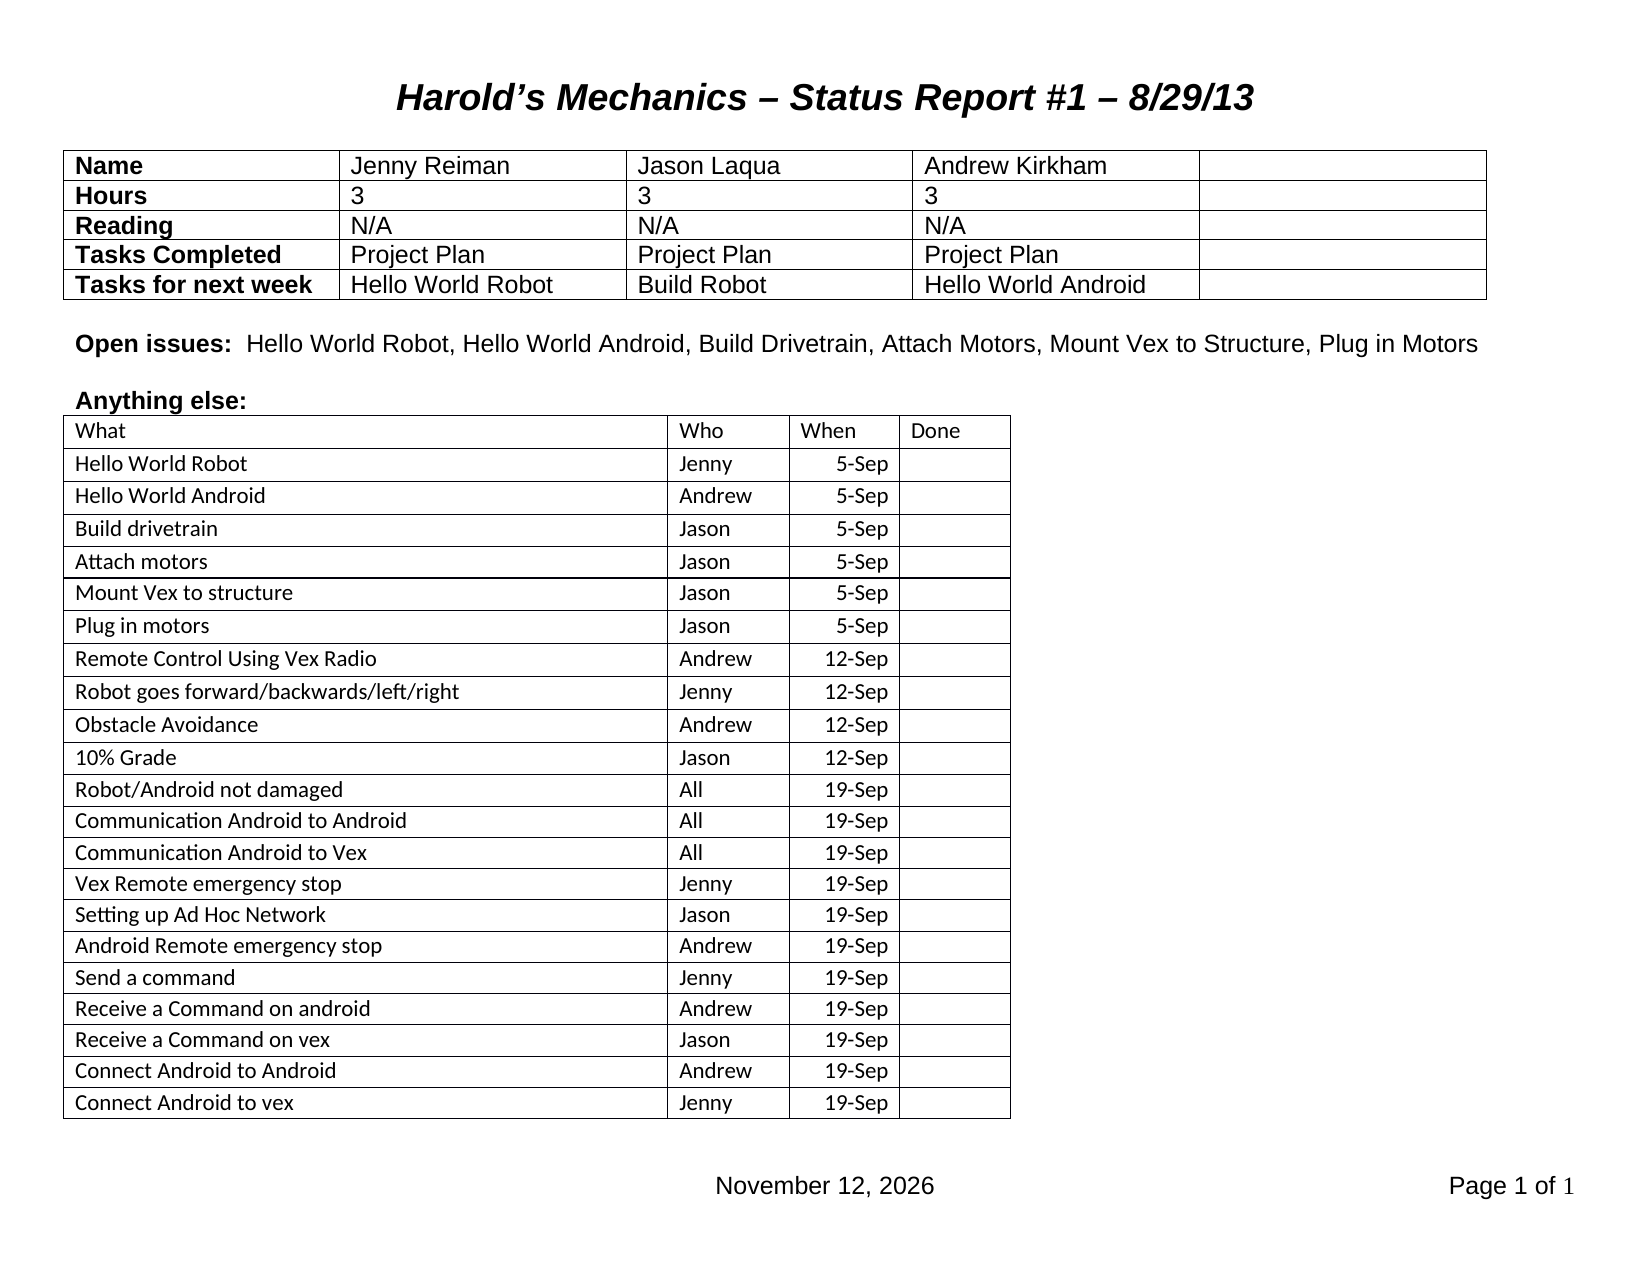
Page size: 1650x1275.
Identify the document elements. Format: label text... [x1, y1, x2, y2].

table_cell 19-Sep [790, 994, 899, 1024]
table_cell [900, 482, 1010, 513]
text Open issues: Hello World Robot, Hello World Android, Build Drivetrain, Attach Motors, Mount Vex to Structure, Plug in Motors [75, 329, 1575, 357]
table_cell 19-Sep [790, 932, 899, 962]
table_cell 5-Sep [790, 547, 899, 577]
table_cell Andrew [668, 1057, 789, 1087]
table_cell Android Remote emergency stop [64, 932, 667, 962]
table_header Jason Laqua [627, 151, 912, 180]
table_header When [790, 416, 899, 448]
table_header Jenny Reiman [340, 151, 626, 180]
table_cell [1200, 240, 1486, 269]
table_header Who [668, 416, 789, 448]
table_cell Hello World Android [913, 270, 1199, 299]
table_cell [900, 515, 1010, 546]
table_cell Obstacle Avoidance [64, 710, 667, 742]
table_cell 19-Sep [790, 869, 899, 899]
table_header What [64, 416, 667, 448]
table_cell 3 [627, 181, 912, 209]
table_cell Build Robot [627, 270, 912, 299]
table_cell [900, 900, 1010, 931]
table_cell 12-Sep [790, 710, 899, 742]
table_cell Project Plan [913, 240, 1199, 269]
table_cell Attach motors [64, 547, 667, 577]
table_cell Connect Android to Android [64, 1057, 667, 1087]
table_cell 19-Sep [790, 807, 899, 837]
table_cell Andrew [668, 644, 789, 676]
table_cell [900, 994, 1010, 1024]
table_cell Tasks Completed [64, 240, 339, 269]
table_cell 19-Sep [790, 1025, 899, 1056]
table_cell [900, 644, 1010, 676]
table_cell [900, 869, 1010, 899]
table_cell Hello World Robot [64, 449, 667, 481]
table_cell [900, 932, 1010, 962]
table_cell Robot/Android not damaged [64, 775, 667, 806]
table_cell [900, 579, 1010, 610]
table_cell 19-Sep [790, 1057, 899, 1087]
table_cell [900, 449, 1010, 481]
table_cell 19-Sep [790, 838, 899, 868]
table_cell [1200, 211, 1486, 239]
table_cell Communication Android to Android [64, 807, 667, 837]
table_header Done [900, 416, 1010, 448]
table_cell 5-Sep [790, 449, 899, 481]
table_cell 5-Sep [790, 515, 899, 546]
table_cell Receive a Command on android [64, 994, 667, 1024]
table_cell 12-Sep [790, 743, 899, 774]
table_cell 19-Sep [790, 775, 899, 806]
table_cell [900, 547, 1010, 577]
table_cell 3 [340, 181, 626, 209]
table_cell 5-Sep [790, 482, 899, 513]
table_cell N/A [340, 211, 626, 239]
table_cell Jenny [668, 963, 789, 993]
table_cell 5-Sep [790, 579, 899, 610]
table_cell Communication Android to Vex [64, 838, 667, 868]
table_cell Jenny [668, 1088, 789, 1118]
table_cell Hours [64, 181, 339, 209]
table_cell All [668, 807, 789, 837]
table_cell [1200, 181, 1486, 209]
table_cell Jason [668, 515, 789, 546]
table_cell [1200, 270, 1486, 299]
table_cell Project Plan [340, 240, 626, 269]
table_cell [900, 807, 1010, 837]
table_cell Jenny [668, 869, 789, 899]
table_header Andrew Kirkham [913, 151, 1199, 180]
table_cell Andrew [668, 710, 789, 742]
table_cell Jenny [668, 677, 789, 709]
table_cell Andrew [668, 482, 789, 513]
table_cell Jason [668, 1025, 789, 1056]
table_cell 12-Sep [790, 677, 899, 709]
table_cell Jason [668, 743, 789, 774]
table_cell Robot goes forward/backwards/left/right [64, 677, 667, 709]
table_cell [900, 743, 1010, 774]
table_cell Hello World Android [64, 482, 667, 513]
table_cell N/A [627, 211, 912, 239]
table_cell Jason [668, 579, 789, 610]
table_cell [900, 677, 1010, 709]
table_cell [900, 1057, 1010, 1087]
table_cell Jenny [668, 449, 789, 481]
table_header [1200, 151, 1486, 180]
table_cell Remote Control Using Vex Radio [64, 644, 667, 676]
table_cell Send a command [64, 963, 667, 993]
table_cell 19-Sep [790, 963, 899, 993]
table_cell Connect Android to vex [64, 1088, 667, 1118]
table_cell Build drivetrain [64, 515, 667, 546]
table_cell [900, 1025, 1010, 1056]
table_cell Reading [64, 211, 339, 239]
table_cell Plug in motors [64, 611, 667, 643]
table_cell All [668, 775, 789, 806]
table_cell Jason [668, 611, 789, 643]
table_cell Andrew [668, 932, 789, 962]
table_cell [900, 775, 1010, 806]
table_cell [900, 838, 1010, 868]
table_cell All [668, 838, 789, 868]
table_cell Receive a Command on vex [64, 1025, 667, 1056]
table_cell Hello World Robot [340, 270, 626, 299]
table_cell [900, 611, 1010, 643]
table_cell [900, 1088, 1010, 1118]
table_cell Tasks for next week [64, 270, 339, 299]
table_cell 19-Sep [790, 1088, 899, 1118]
table_cell Setting up Ad Hoc Network [64, 900, 667, 931]
table_cell Andrew [668, 994, 789, 1024]
table_cell 5-Sep [790, 611, 899, 643]
table_cell 19-Sep [790, 900, 899, 931]
table_cell Jason [668, 547, 789, 577]
table_header Name [64, 151, 339, 180]
table_cell Jason [668, 900, 789, 931]
table_cell N/A [913, 211, 1199, 239]
text Anything else: [75, 386, 1575, 415]
table_cell [900, 963, 1010, 993]
table_cell [900, 710, 1010, 742]
table_cell Project Plan [627, 240, 912, 269]
table_cell 12-Sep [790, 644, 899, 676]
table_cell 10% Grade [64, 743, 667, 774]
table_cell Vex Remote emergency stop [64, 869, 667, 899]
table_cell Mount Vex to structure [64, 579, 667, 610]
table_cell 3 [913, 181, 1199, 209]
